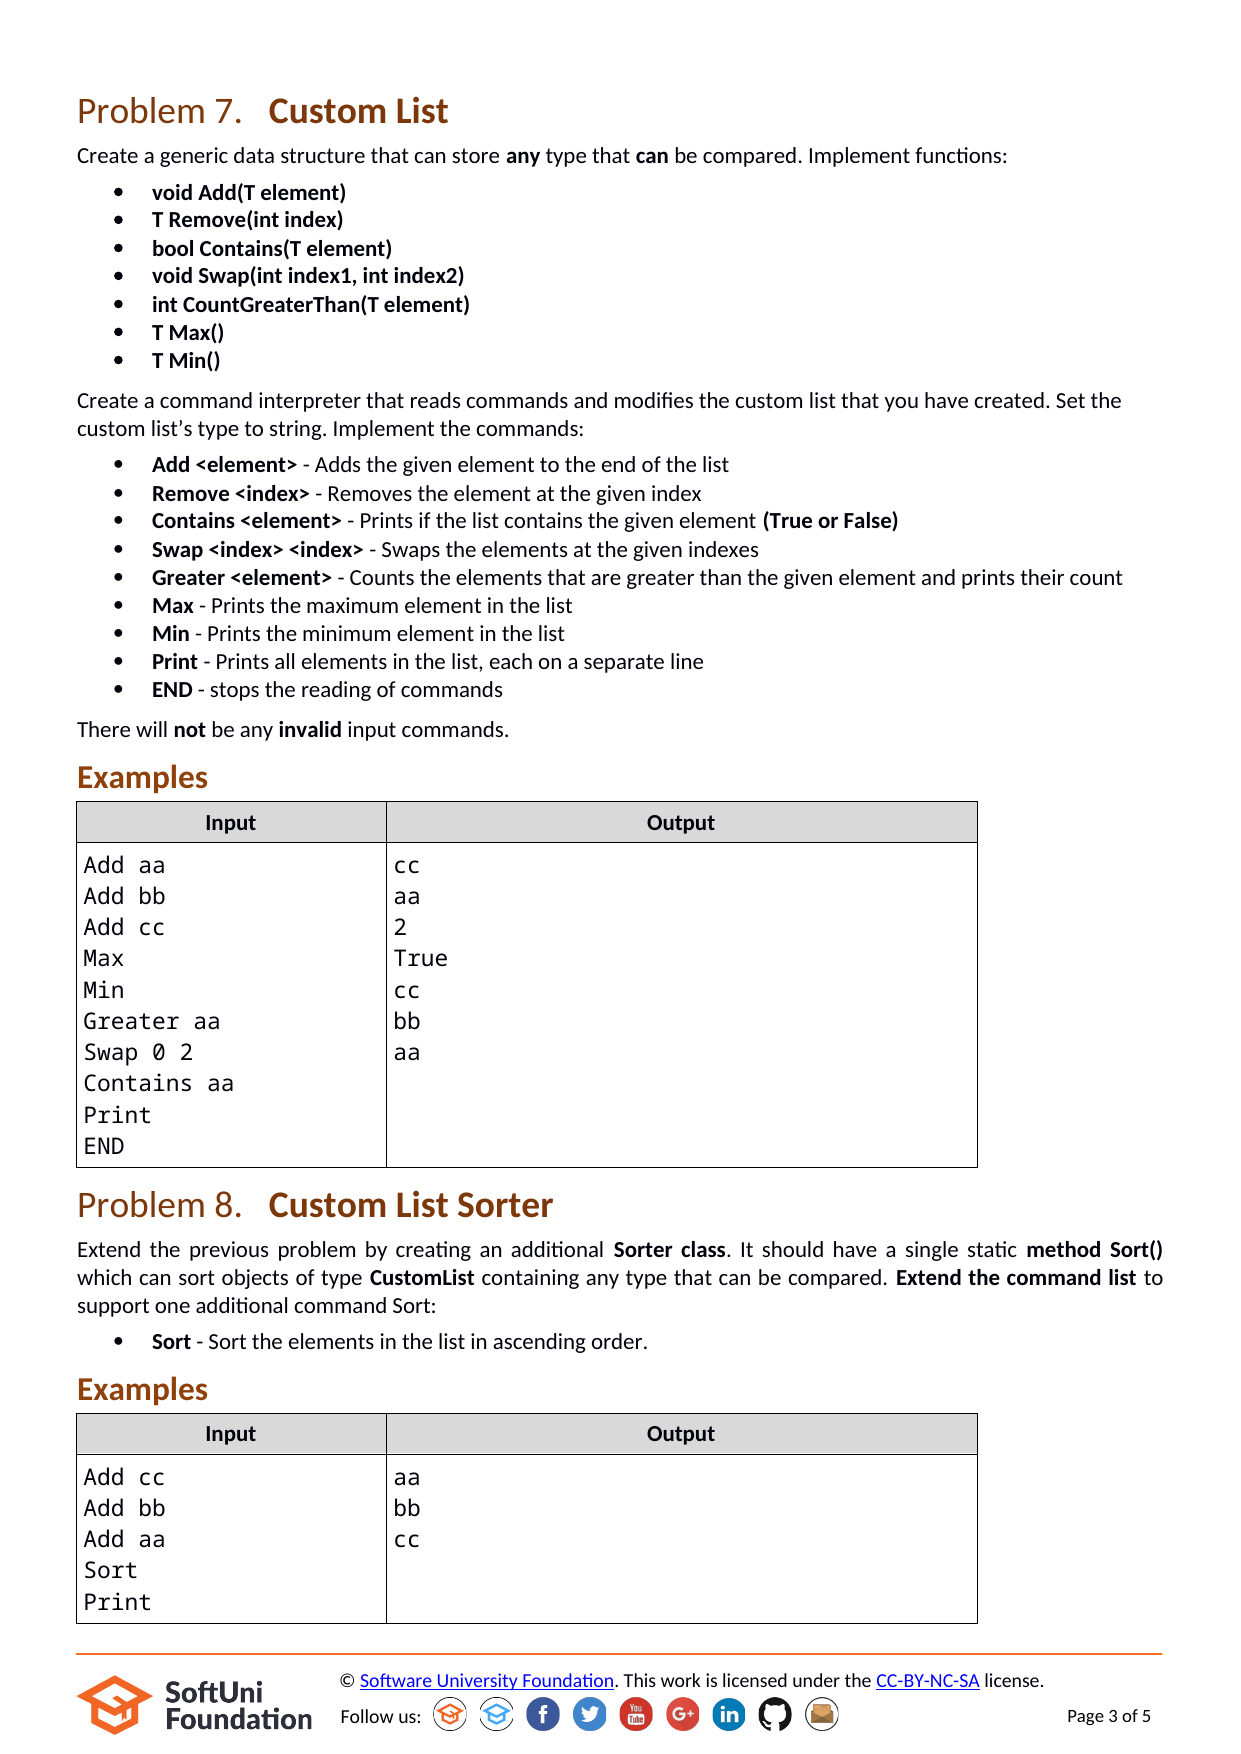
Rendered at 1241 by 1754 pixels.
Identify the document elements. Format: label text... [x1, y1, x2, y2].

picture [736, 1698, 746, 1708]
picture [619, 1697, 653, 1731]
list Max - Prints the maximum element in the list [114, 591, 1163, 619]
list Sort - Sort the elements in the list in ascending order. [114, 1327, 1163, 1355]
subtitle Custom List Sorter [77, 1181, 1163, 1226]
picture [758, 1697, 792, 1731]
table_cell aa bb cc [387, 1455, 977, 1623]
list T Max() [114, 318, 1163, 346]
list Contains <element> - Prints if the list contains the given element (True or False) [114, 507, 1163, 535]
list Add <element> - Adds the given element to the end of the list [114, 451, 1163, 479]
table_header Input [77, 802, 386, 842]
list Remove <index> - Removes the element at the given index [114, 479, 1163, 507]
list bool Contains(T element) [114, 234, 1163, 262]
list Print - Prints all elements in the list, each on a separate line [114, 647, 1163, 675]
picture [712, 1721, 722, 1731]
list void Add(T element) [114, 178, 1163, 206]
subtitle Examples [77, 1368, 1163, 1408]
picture [526, 1697, 560, 1731]
picture [727, 1712, 738, 1722]
picture [736, 1721, 746, 1731]
text Create a generic data structure that can store any type that can be compared. Implement functions: [77, 141, 1163, 169]
text There will not be any invalid input commands. [77, 715, 1163, 743]
table_cell Add aa Add bb Add cc Max Min Greater aa Swap 0 2 Contains aa Print END [77, 843, 386, 1167]
text Create a command interpreter that reads commands and modifies the custom list that you have created. Set the custom list’s type to string. Implement the commands: [77, 386, 1163, 442]
table_header Output [387, 802, 977, 842]
picture [480, 1697, 513, 1731]
table_header Input [77, 1414, 386, 1453]
list T Min() [114, 346, 1163, 374]
picture [666, 1697, 700, 1731]
list T Remove(int index) [114, 206, 1163, 234]
picture [433, 1697, 467, 1731]
list void Swap(int index1, int index2) [114, 262, 1163, 290]
table_cell cc aa 2 True cc bb aa [387, 843, 977, 1167]
list Min - Prints the minimum element in the list [114, 619, 1163, 647]
list int CountGreaterThan(T element) [114, 290, 1163, 318]
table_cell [77, 1455, 386, 1623]
list Swap <index> <index> - Swaps the elements at the given indexes [114, 535, 1163, 563]
picture [573, 1697, 607, 1731]
picture [76, 1675, 312, 1735]
subtitle Examples [77, 756, 1163, 797]
subtitle Custom List [77, 87, 1163, 133]
table_header Output [387, 1414, 977, 1453]
list Greater <element> - Counts the elements that are greater than the given element and prints their count [114, 563, 1163, 591]
picture [805, 1697, 839, 1731]
text Extend the previous problem by creating an additional Sorter class. It should have a single static method Sort() which can sort objects of type CustomList containing any type that can be compared. Extend the command list to support one additional command Sort: [77, 1235, 1163, 1319]
list END - stops the reading of commands [114, 675, 1163, 703]
picture [712, 1698, 722, 1708]
